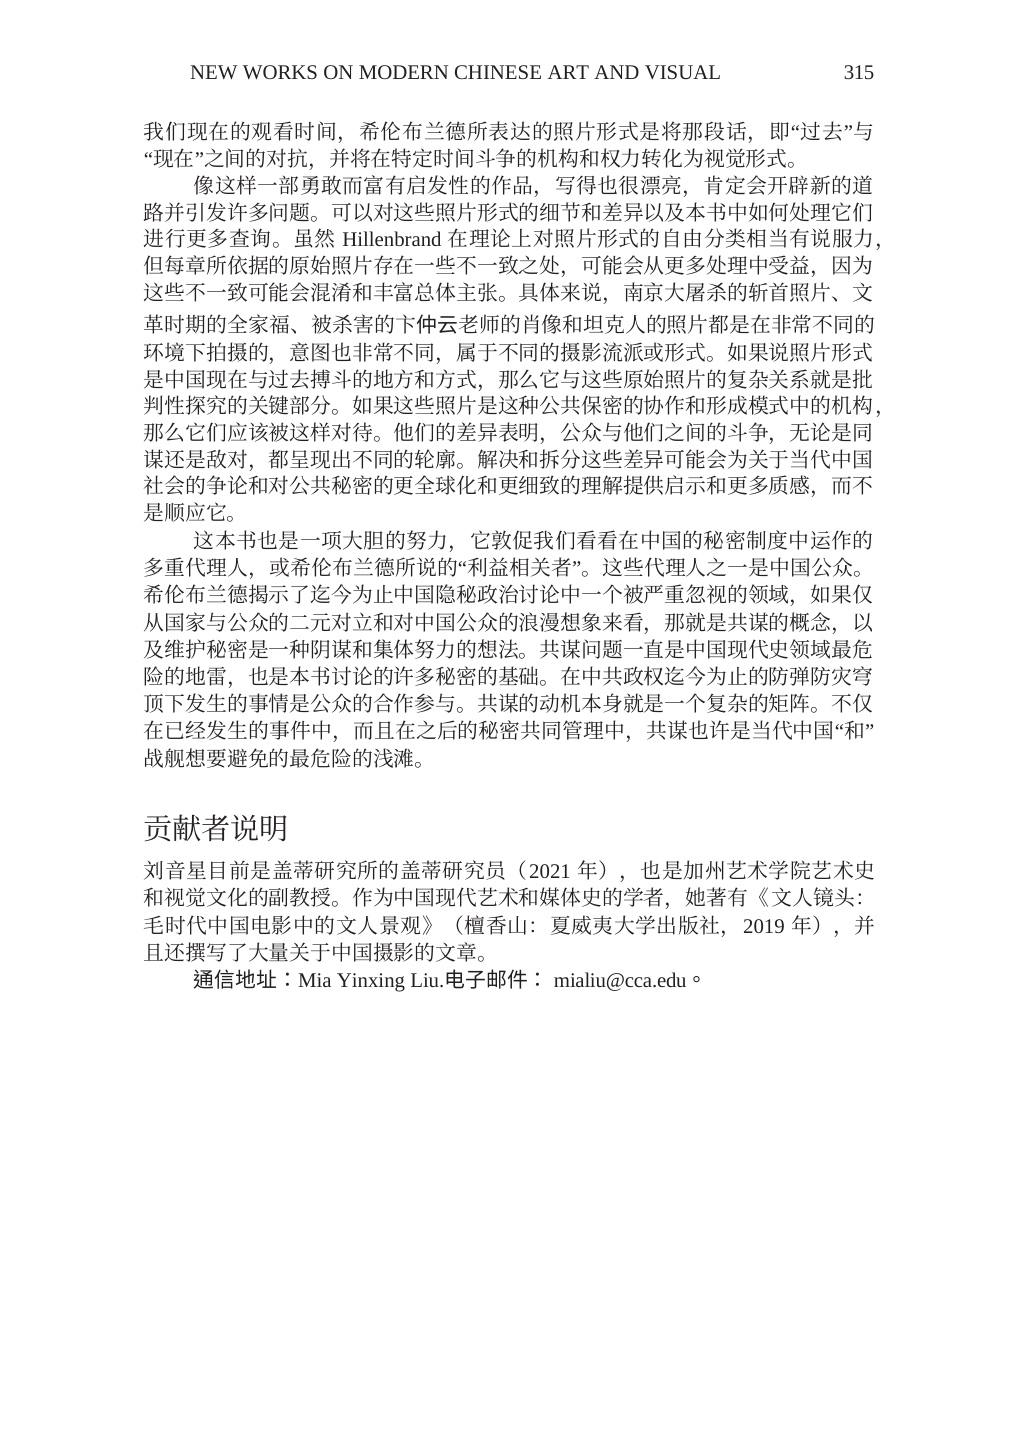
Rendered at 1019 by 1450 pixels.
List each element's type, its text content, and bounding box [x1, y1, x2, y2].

text 通信地址：Mia Yinxing Liu.电子邮件： mialiu@cca.edu。 [194, 968, 887, 992]
text 这本书也是一项大胆的努力，它敦促我们看看在中国的秘密制度中运作的多重代理人，或希伦布兰德所说的“利益相关者”。这些代理人之一是中国公众。希伦布兰德揭示了迄今为止中国隐秘政治讨论中一个被严重忽视的领域，如果仅从国家与公众的二元对立和对中国公众的浪漫想象来看，那就是共谋的概念，以及维护秘密是一种阴谋和集体努力的想法。共谋问题一直是中国现代史领域最危险的地雷，也是本书讨论的许多秘密的基础。在中共政权迄今为止的防弹防灾穹顶下发生的事情是公众的合作参与。共谋的动机本身就是一个复杂的矩阵。不仅在已经发生的事件中，而且在之后的秘密共同管理中，共谋也许是当代中国“和”战舰想要避免的最危险的浅滩。 [144, 529, 876, 771]
subtitle 贡献者说明 [144, 812, 887, 845]
text 我们现在的观看时间，希伦布兰德所表达的照片形式是将那段话，即“过去”与“现在”之间的对抗，并将在特定时间斗争的机构和权力转化为视觉形式。 [144, 119, 875, 171]
text 像这样一部勇敢而富有启发性的作品，写得也很漂亮，肯定会开辟新的道路并引发许多问题。可以对这些照片形式的细节和差异以及本书中如何处理它们进行更多查询。虽然 Hillenbrand 在理论上对照片形式的自由分类相当有说服力，但每章所依据的原始照片存在一些不一致之处，可能会从更多处理中受益，因为这些不一致可能会混淆和丰富总体主张。具体来说，南京大屠杀的斩首照片、文革时期的全家福、被杀害的卞仲云老师的肖像和坦克人的照片都是在非常不同的环境下拍摄的，意图也非常不同，属于不同的摄影流派或形式。如果说照片形式是中国现在与过去搏斗的地方和方式，那么它与这些原始照片的复杂关系就是批判性探究的关键部分。如果这些照片是这种公共保密的协作和形成模式中的机构，那么它们应该被这样对待。他们的差异表明，公众与他们之间的斗争，无论是同谋还是敌对，都呈现出不同的轮廓。解决和拆分这些差异可能会为关于当代中国社会的争论和对公共秘密的更全球化和更细致的理解提供启示和更多质感，而不是顺应它。 [144, 174, 876, 525]
text 刘音星目前是盖蒂研究所的盖蒂研究员（2021 年），也是加州艺术学院艺术史和视觉文化的副教授。作为中国现代艺术和媒体史的学者，她著有《文人镜头：毛时代中国电影中的文人景观》（檀香山：夏威夷大学出版社，2019 年），并且还撰写了大量关于中国摄影的文章。 [144, 859, 876, 965]
